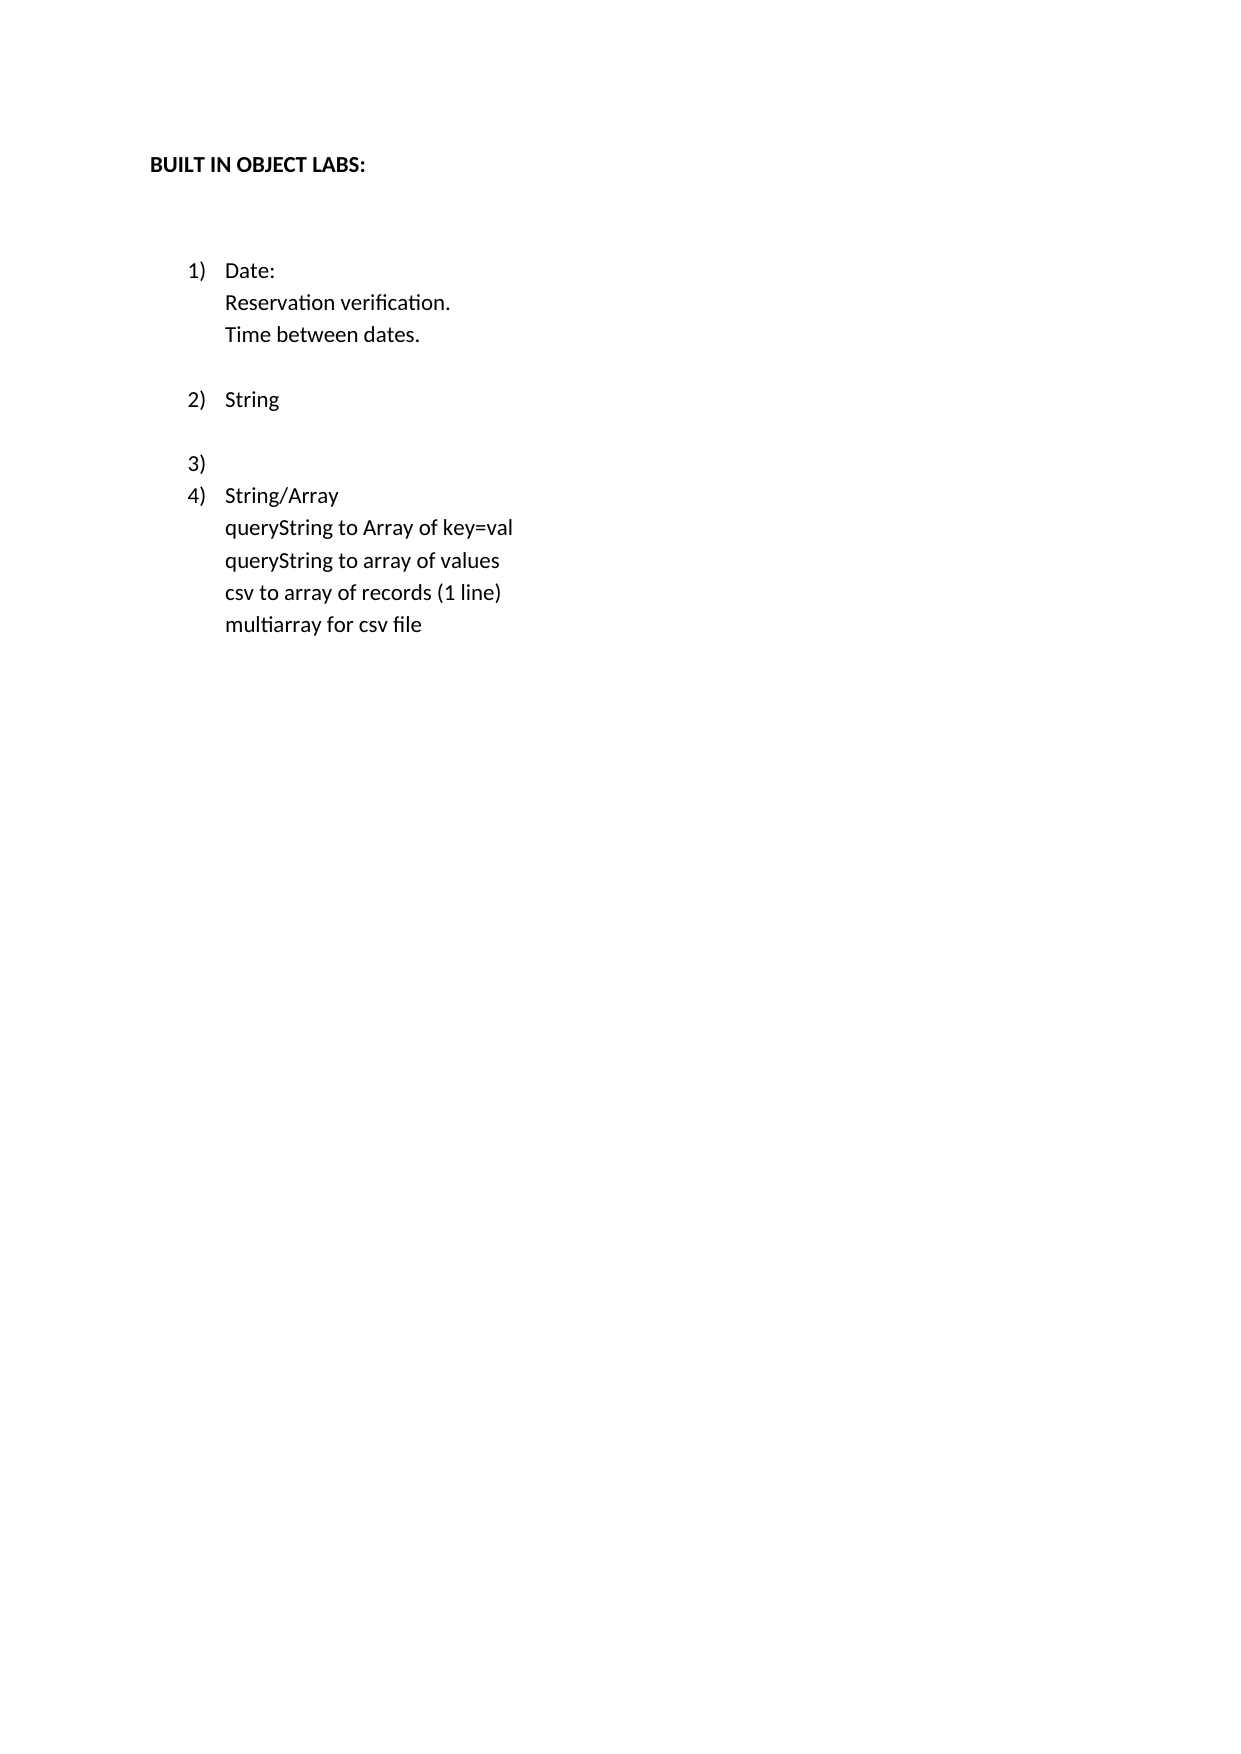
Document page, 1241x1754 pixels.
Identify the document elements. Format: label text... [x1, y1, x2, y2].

list queryString to array of values [225, 546, 1090, 574]
list csv to array of records (1 line) [225, 578, 1090, 606]
list Date: Reservation verification. Time between dates. [187, 256, 1090, 381]
list String/Array queryString to Array of key=val [187, 481, 1090, 542]
list multiarray for csv file [225, 610, 1090, 638]
text BUILT IN OBJECT LABS: [150, 150, 1090, 178]
list String [187, 385, 1090, 413]
